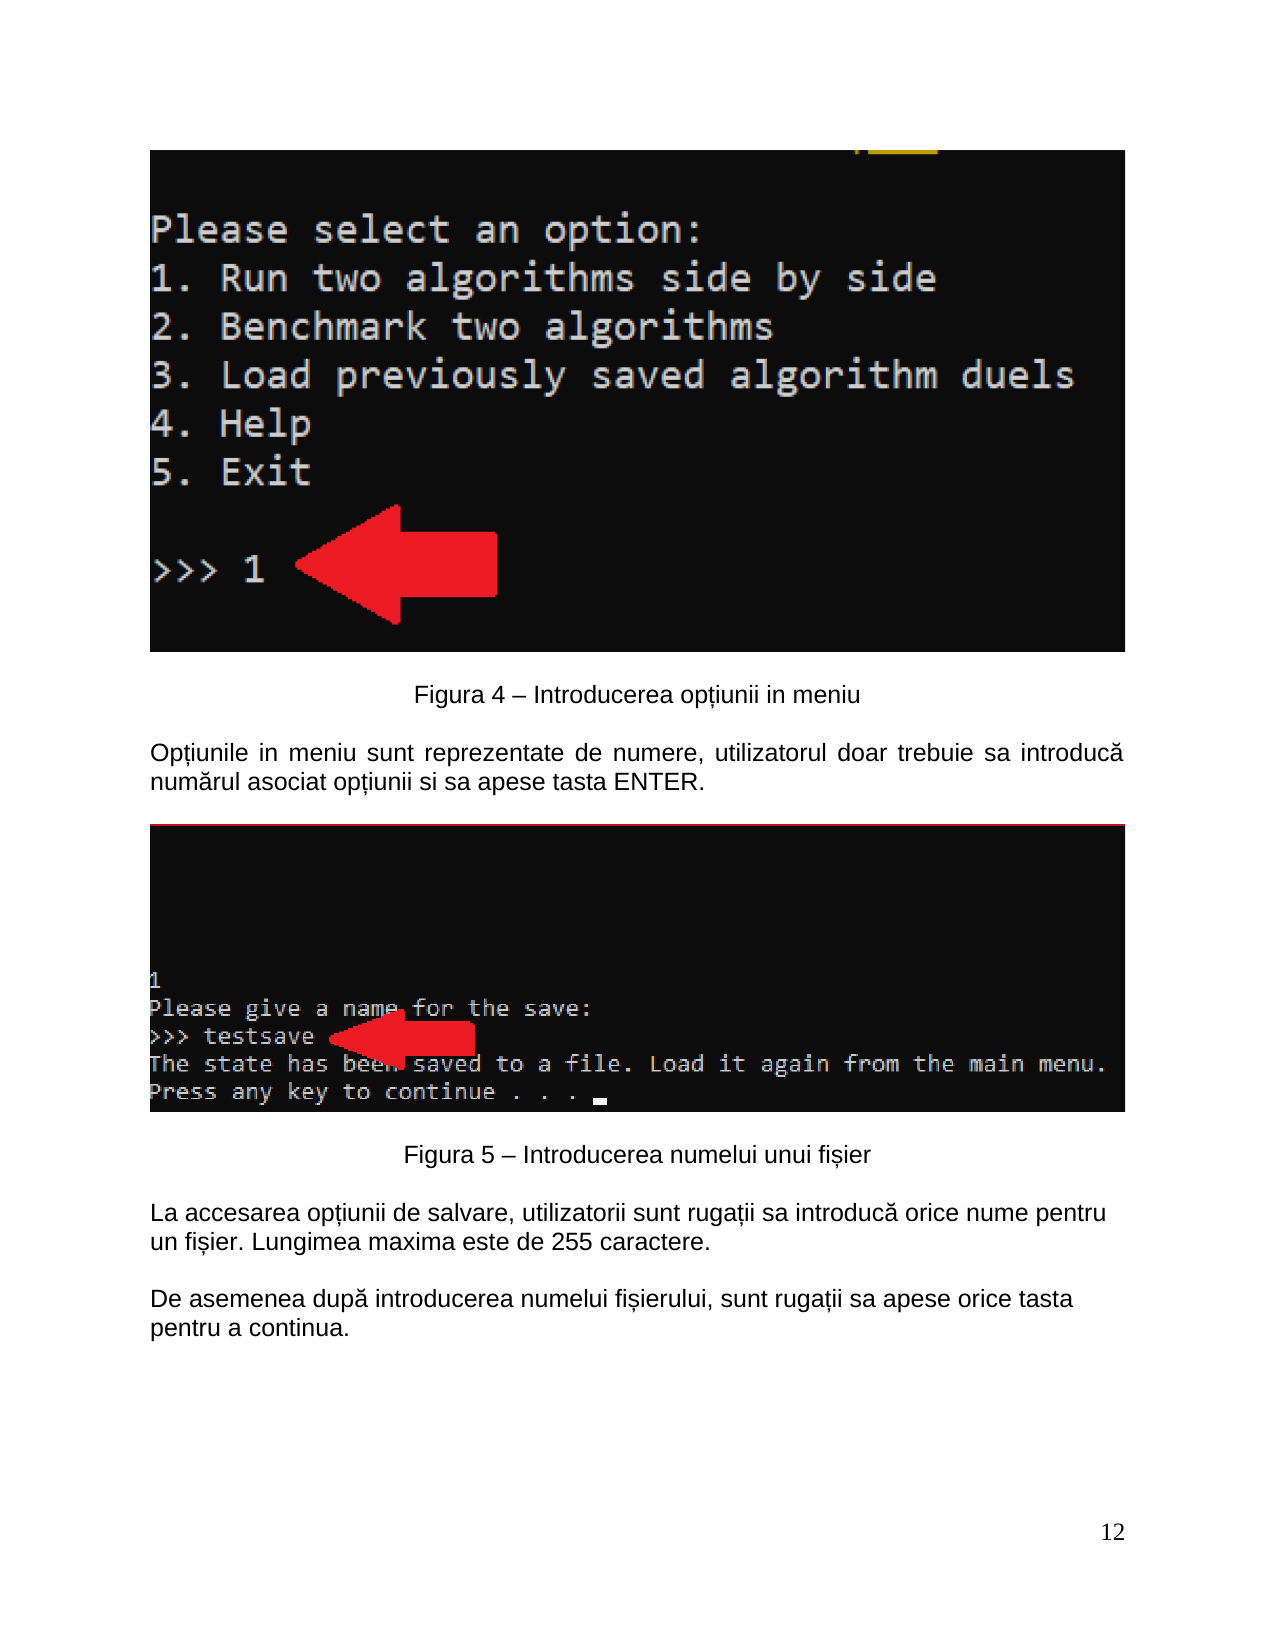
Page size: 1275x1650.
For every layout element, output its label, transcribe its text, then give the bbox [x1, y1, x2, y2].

text La accesarea opțiunii de salvare, utilizatorii sunt rugații sa introducă orice nume pentru un fișier. Lungimea maxima este de 255 caractere. [150, 1198, 1125, 1256]
text De asemenea după introducerea numelui fișierului, sunt rugații sa apese orice tasta pentru a continua. [150, 1284, 1125, 1342]
text Figura 4 – Introducerea opțiunii in meniu [150, 680, 1125, 709]
text Figura 5 – Introducerea numelui unui fișier [150, 1141, 1125, 1169]
picture [150, 824, 1125, 1112]
picture [150, 150, 1125, 652]
text Opțiunile in meniu sunt reprezentate de numere, utilizatorul doar trebuie sa introducă numărul asociat opțiunii si sa apese tasta ENTER. [150, 738, 1125, 795]
